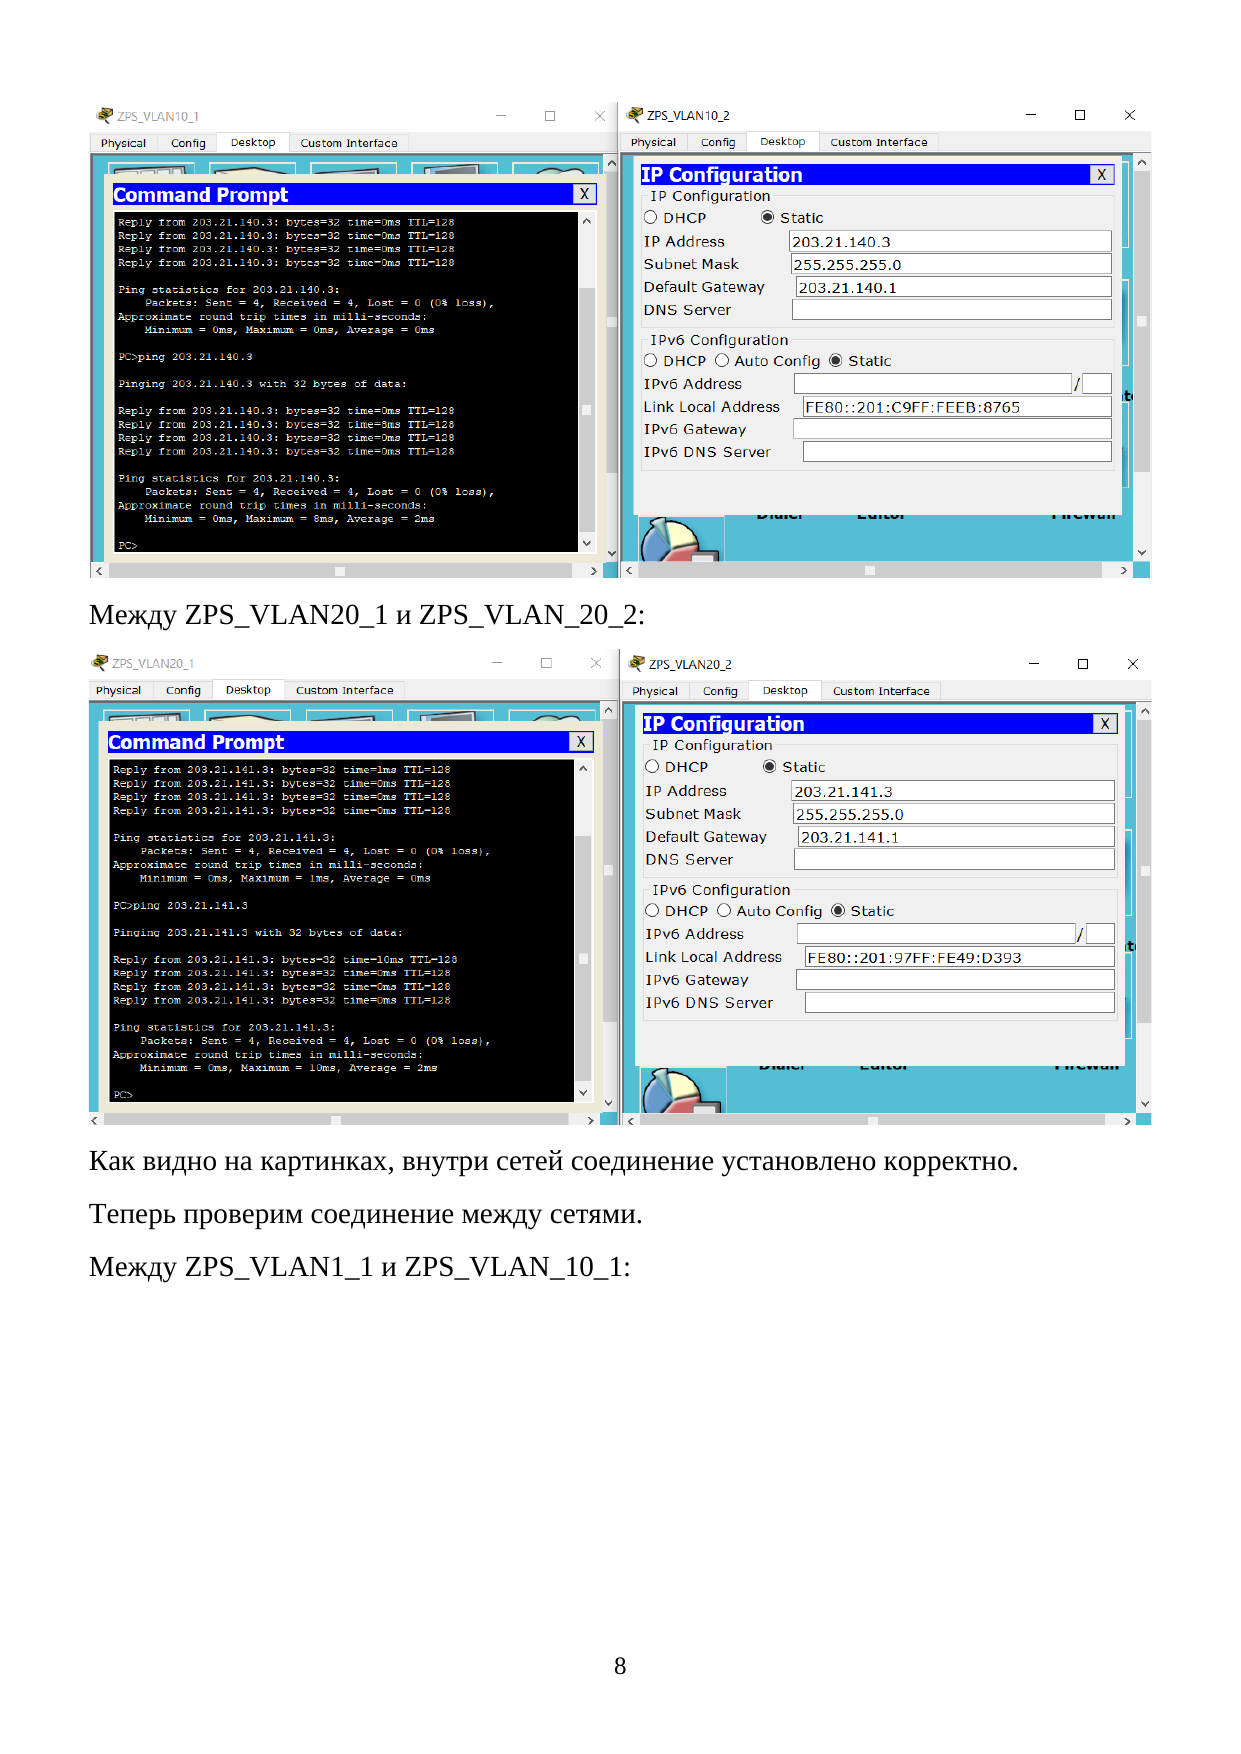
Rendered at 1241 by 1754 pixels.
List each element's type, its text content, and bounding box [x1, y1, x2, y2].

picture [88, 649, 1152, 1125]
text Между ZPS_VLAN1_1 и ZPS_VLAN_10_1: [89, 1249, 1152, 1282]
text Теперь проверим соединение между сетями. [89, 1196, 1152, 1229]
picture [88, 102, 1152, 578]
text Как видно на картинках, внутри сетей соединение установлено корректно. [89, 1143, 1152, 1177]
text Между ZPS_VLAN20_1 и ZPS_VLAN_20_2: [89, 597, 1152, 630]
